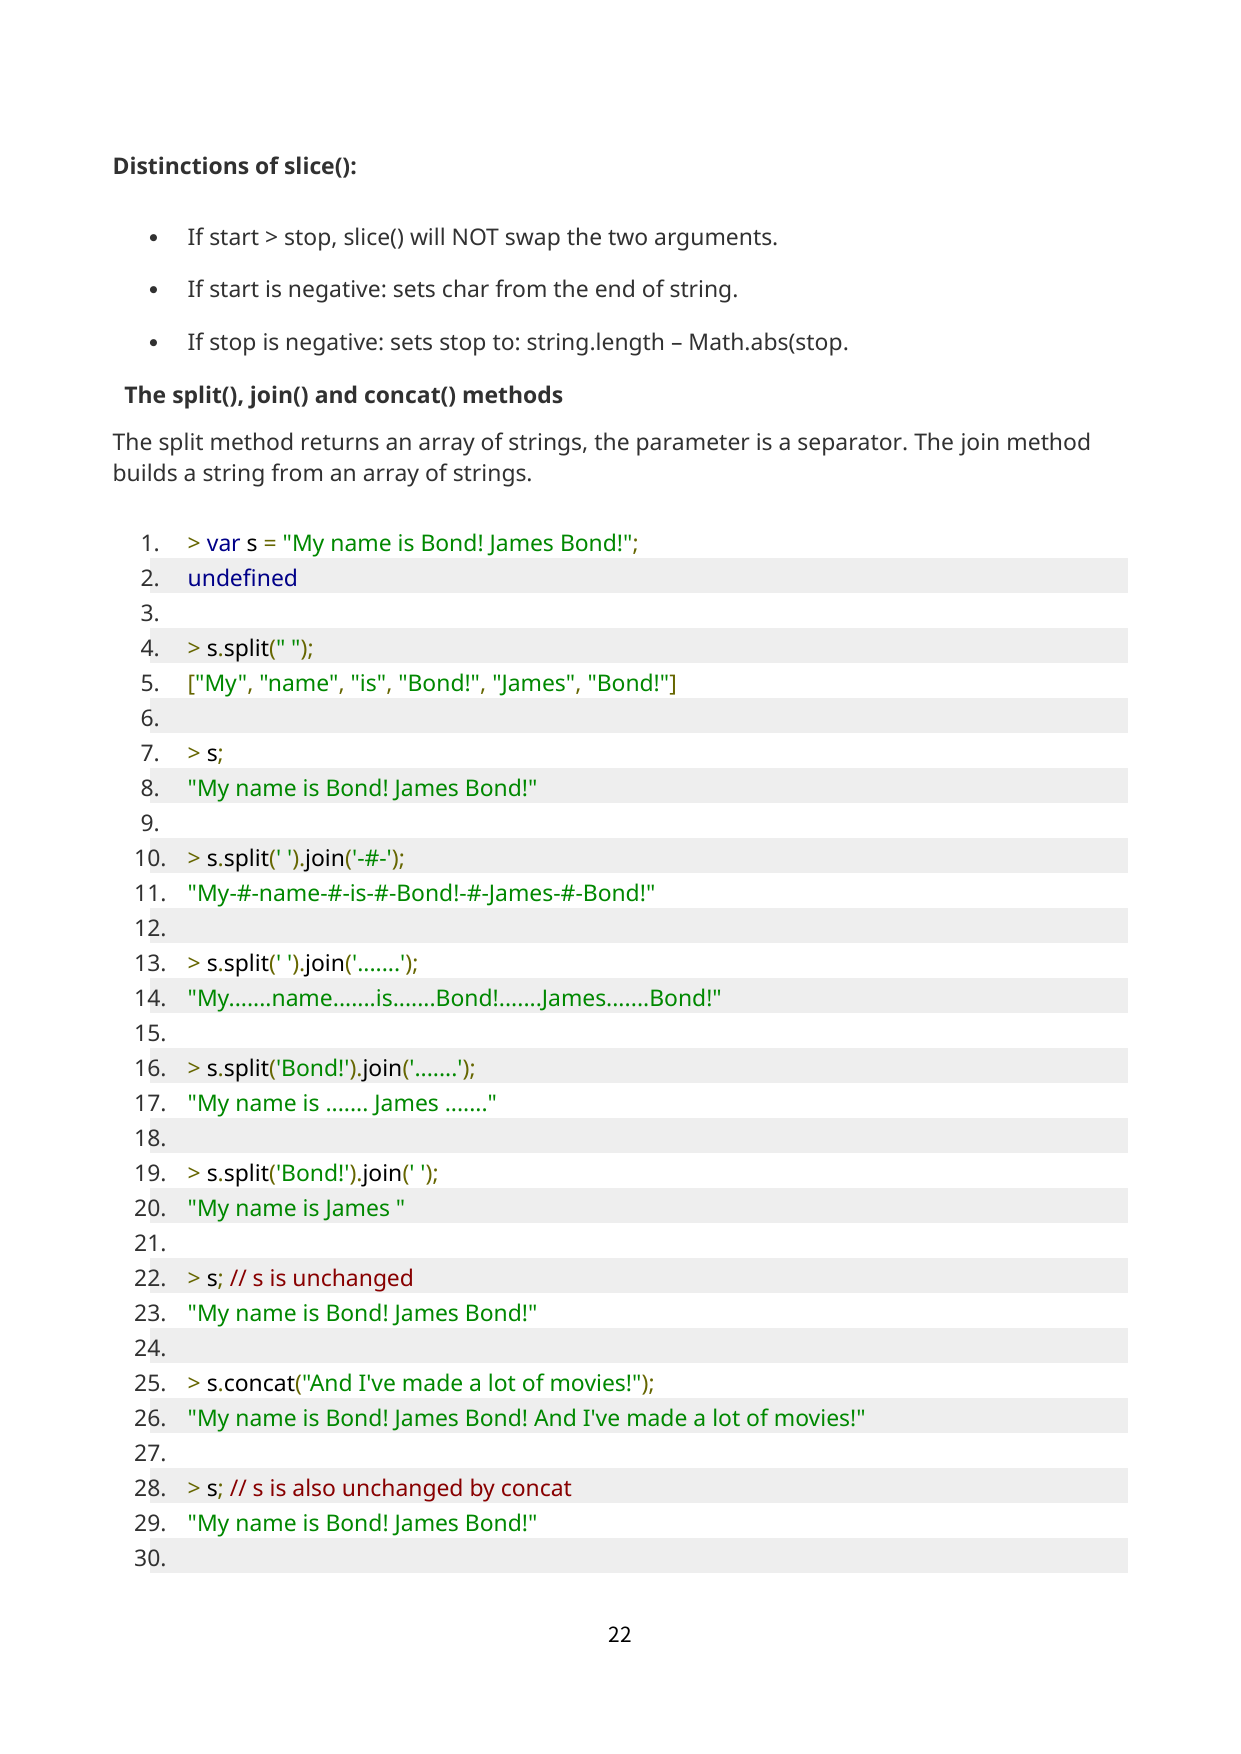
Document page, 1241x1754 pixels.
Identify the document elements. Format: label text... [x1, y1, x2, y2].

list > s.split(' ').join('-#-'); [150, 838, 1128, 873]
list "My name is Bond! James Bond!" [150, 768, 1128, 803]
list "My name is Bond! James Bond!" [150, 1293, 1128, 1328]
text The split method returns an array of strings, the parameter is a separator. The join method builds a string from an array of strings. [112, 425, 1128, 488]
list undefined [150, 558, 1128, 593]
list > s.concat("And I've made a lot of movies!"); [150, 1363, 1128, 1398]
list > s.split('Bond!').join(' '); [150, 1153, 1128, 1188]
list > s.split('Bond!').join('.......'); [150, 1048, 1128, 1083]
list > s; // s is unchanged [150, 1258, 1128, 1293]
list "My-#-name-#-is-#-Bond!-#-James-#-Bond!" [150, 873, 1128, 908]
text Distinctions of slice(): [112, 150, 1128, 181]
list "My.......name.......is.......Bond!.......James.......Bond!" [150, 978, 1128, 1013]
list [150, 1398, 1128, 1433]
list > s.split(' ').join('.......'); [150, 943, 1128, 978]
list > var s = "My name is Bond! James Bond!"; [150, 523, 1128, 558]
list If start > stop, slice() will NOT swap the two arguments. [150, 217, 1128, 252]
list "My name is Bond! James Bond!" [150, 1503, 1128, 1538]
list If stop is negative: sets stop to: string.length – Math.abs(stop. [150, 322, 1128, 357]
list "My name is James " [150, 1188, 1128, 1223]
list "My name is ....... James ......." [150, 1083, 1128, 1118]
list > s.split(" "); [150, 628, 1128, 663]
list > s; // s is also unchanged by concat [150, 1468, 1128, 1503]
list > s; [150, 733, 1128, 768]
list If start is negative: sets char from the end of string. [150, 269, 1128, 304]
subtitle The split(), join() and concat() methods [124, 375, 1128, 410]
list ["My", "name", "is", "Bond!", "James", "Bond!"] [150, 663, 1128, 698]
